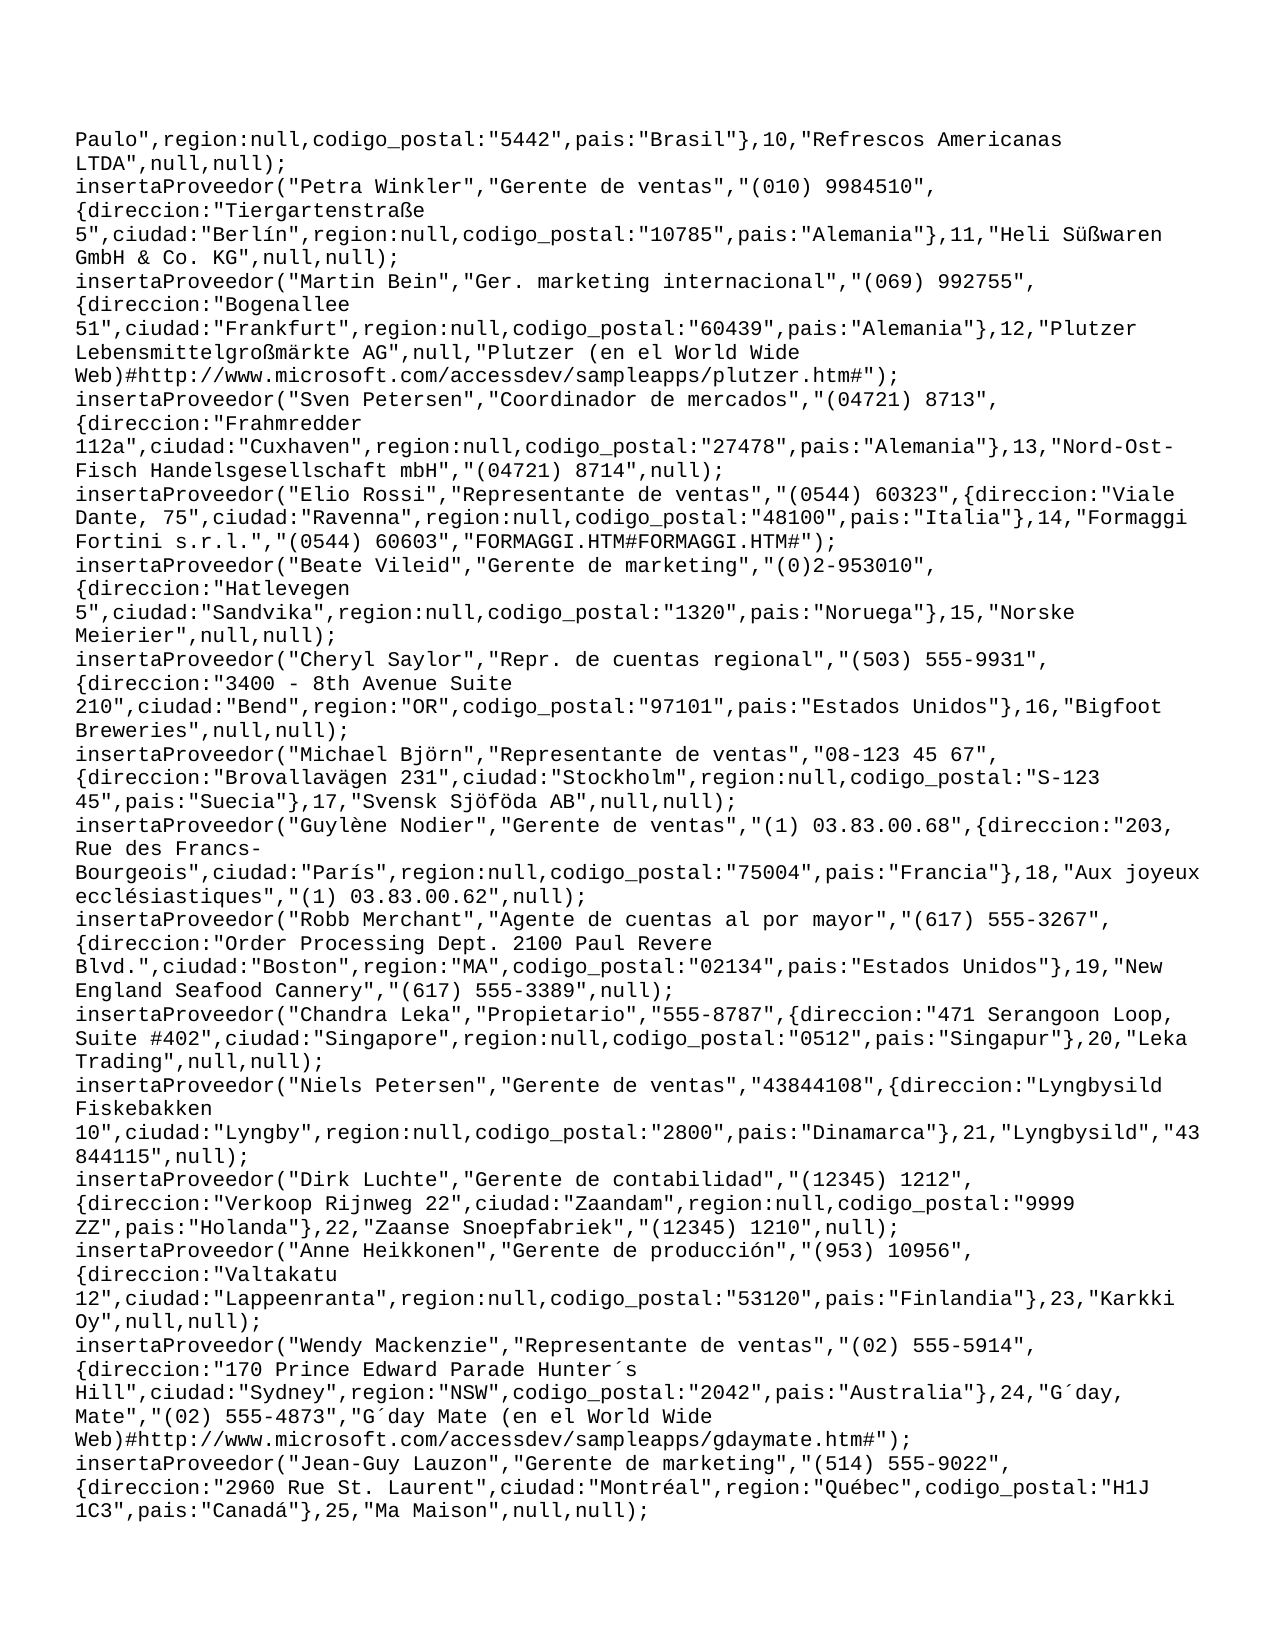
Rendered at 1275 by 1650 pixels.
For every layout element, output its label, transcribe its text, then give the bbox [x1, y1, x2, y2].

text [75, 129, 1200, 176]
text insertaProveedor("Chandra Leka","Propietario","555-8787",{direccion:"471 Serangoon Loop, Suite #402",ciudad:"Singapore",region:null,codigo_postal:"0512",pais:"Singapur"},20,"Leka Trading",null,null); [75, 1004, 1200, 1075]
text insertaProveedor("Wendy Mackenzie","Representante de ventas","(02) 555-5914",{direccion:"170 Prince Edward Parade Hunter´s Hill",ciudad:"Sydney",region:"NSW",codigo_postal:"2042",pais:"Australia"},24,"G´day, Mate","(02) 555-4873","G´day Mate (en el World Wide Web)#http://www.microsoft.com/accessdev/sampleapps/gdaymate.htm#"); [75, 1335, 1200, 1453]
text insertaProveedor("Michael Björn","Representante de ventas","08-123 45 67",{direccion:"Brovallavägen 231",ciudad:"Stockholm",region:null,codigo_postal:"S-123 45",pais:"Suecia"},17,"Svensk Sjöföda AB",null,null); [75, 744, 1200, 815]
text insertaProveedor("Sven Petersen","Coordinador de mercados","(04721) 8713",{direccion:"Frahmredder 112a",ciudad:"Cuxhaven",region:null,codigo_postal:"27478",pais:"Alemania"},13,"Nord-Ost-Fisch Handelsgesellschaft mbH","(04721) 8714",null); [75, 389, 1200, 484]
text insertaProveedor("Dirk Luchte","Gerente de contabilidad","(12345) 1212",{direccion:"Verkoop Rijnweg 22",ciudad:"Zaandam",region:null,codigo_postal:"9999 ZZ",pais:"Holanda"},22,"Zaanse Snoepfabriek","(12345) 1210",null); [75, 1169, 1200, 1240]
text insertaProveedor("Jean-Guy Lauzon","Gerente de marketing","(514) 555-9022",{direccion:"2960 Rue St. Laurent",ciudad:"Montréal",region:"Québec",codigo_postal:"H1J 1C3",pais:"Canadá"},25,"Ma Maison",null,null); [75, 1453, 1200, 1524]
text insertaProveedor("Anne Heikkonen","Gerente de producción","(953) 10956",{direccion:"Valtakatu 12",ciudad:"Lappeenranta",region:null,codigo_postal:"53120",pais:"Finlandia"},23,"Karkki Oy",null,null); [75, 1240, 1200, 1335]
text insertaProveedor("Guylène Nodier","Gerente de ventas","(1) 03.83.00.68",{direccion:"203, Rue des Francs-Bourgeois",ciudad:"París",region:null,codigo_postal:"75004",pais:"Francia"},18,"Aux joyeux ecclésiastiques","(1) 03.83.00.62",null); [75, 815, 1200, 909]
text insertaProveedor("Cheryl Saylor","Repr. de cuentas regional","(503) 555-9931",{direccion:"3400 - 8th Avenue Suite 210",ciudad:"Bend",region:"OR",codigo_postal:"97101",pais:"Estados Unidos"},16,"Bigfoot Breweries",null,null); [75, 649, 1200, 744]
text insertaProveedor("Petra Winkler","Gerente de ventas","(010) 9984510",{direccion:"Tiergartenstraße 5",ciudad:"Berlín",region:null,codigo_postal:"10785",pais:"Alemania"},11,"Heli Süßwaren GmbH & Co. KG",null,null); [75, 176, 1200, 271]
text insertaProveedor("Robb Merchant","Agente de cuentas al por mayor","(617) 555-3267",{direccion:"Order Processing Dept. 2100 Paul Revere Blvd.",ciudad:"Boston",region:"MA",codigo_postal:"02134",pais:"Estados Unidos"},19,"New England Seafood Cannery","(617) 555-3389",null); [75, 909, 1200, 1004]
text insertaProveedor("Niels Petersen","Gerente de ventas","43844108",{direccion:"Lyngbysild Fiskebakken 10",ciudad:"Lyngby",region:null,codigo_postal:"2800",pais:"Dinamarca"},21,"Lyngbysild","43844115",null); [75, 1075, 1200, 1169]
text insertaProveedor("Martin Bein","Ger. marketing internacional","(069) 992755",{direccion:"Bogenallee 51",ciudad:"Frankfurt",region:null,codigo_postal:"60439",pais:"Alemania"},12,"Plutzer Lebensmittelgroßmärkte AG",null,"Plutzer (en el World Wide Web)#http://www.microsoft.com/accessdev/sampleapps/plutzer.htm#"); [75, 271, 1200, 389]
text insertaProveedor("Beate Vileid","Gerente de marketing","(0)2-953010",{direccion:"Hatlevegen 5",ciudad:"Sandvika",region:null,codigo_postal:"1320",pais:"Noruega"},15,"Norske Meierier",null,null); [75, 554, 1200, 649]
text insertaProveedor("Elio Rossi","Representante de ventas","(0544) 60323",{direccion:"Viale Dante, 75",ciudad:"Ravenna",region:null,codigo_postal:"48100",pais:"Italia"},14,"Formaggi Fortini s.r.l.","(0544) 60603","FORMAGGI.HTM#FORMAGGI.HTM#"); [75, 484, 1200, 554]
